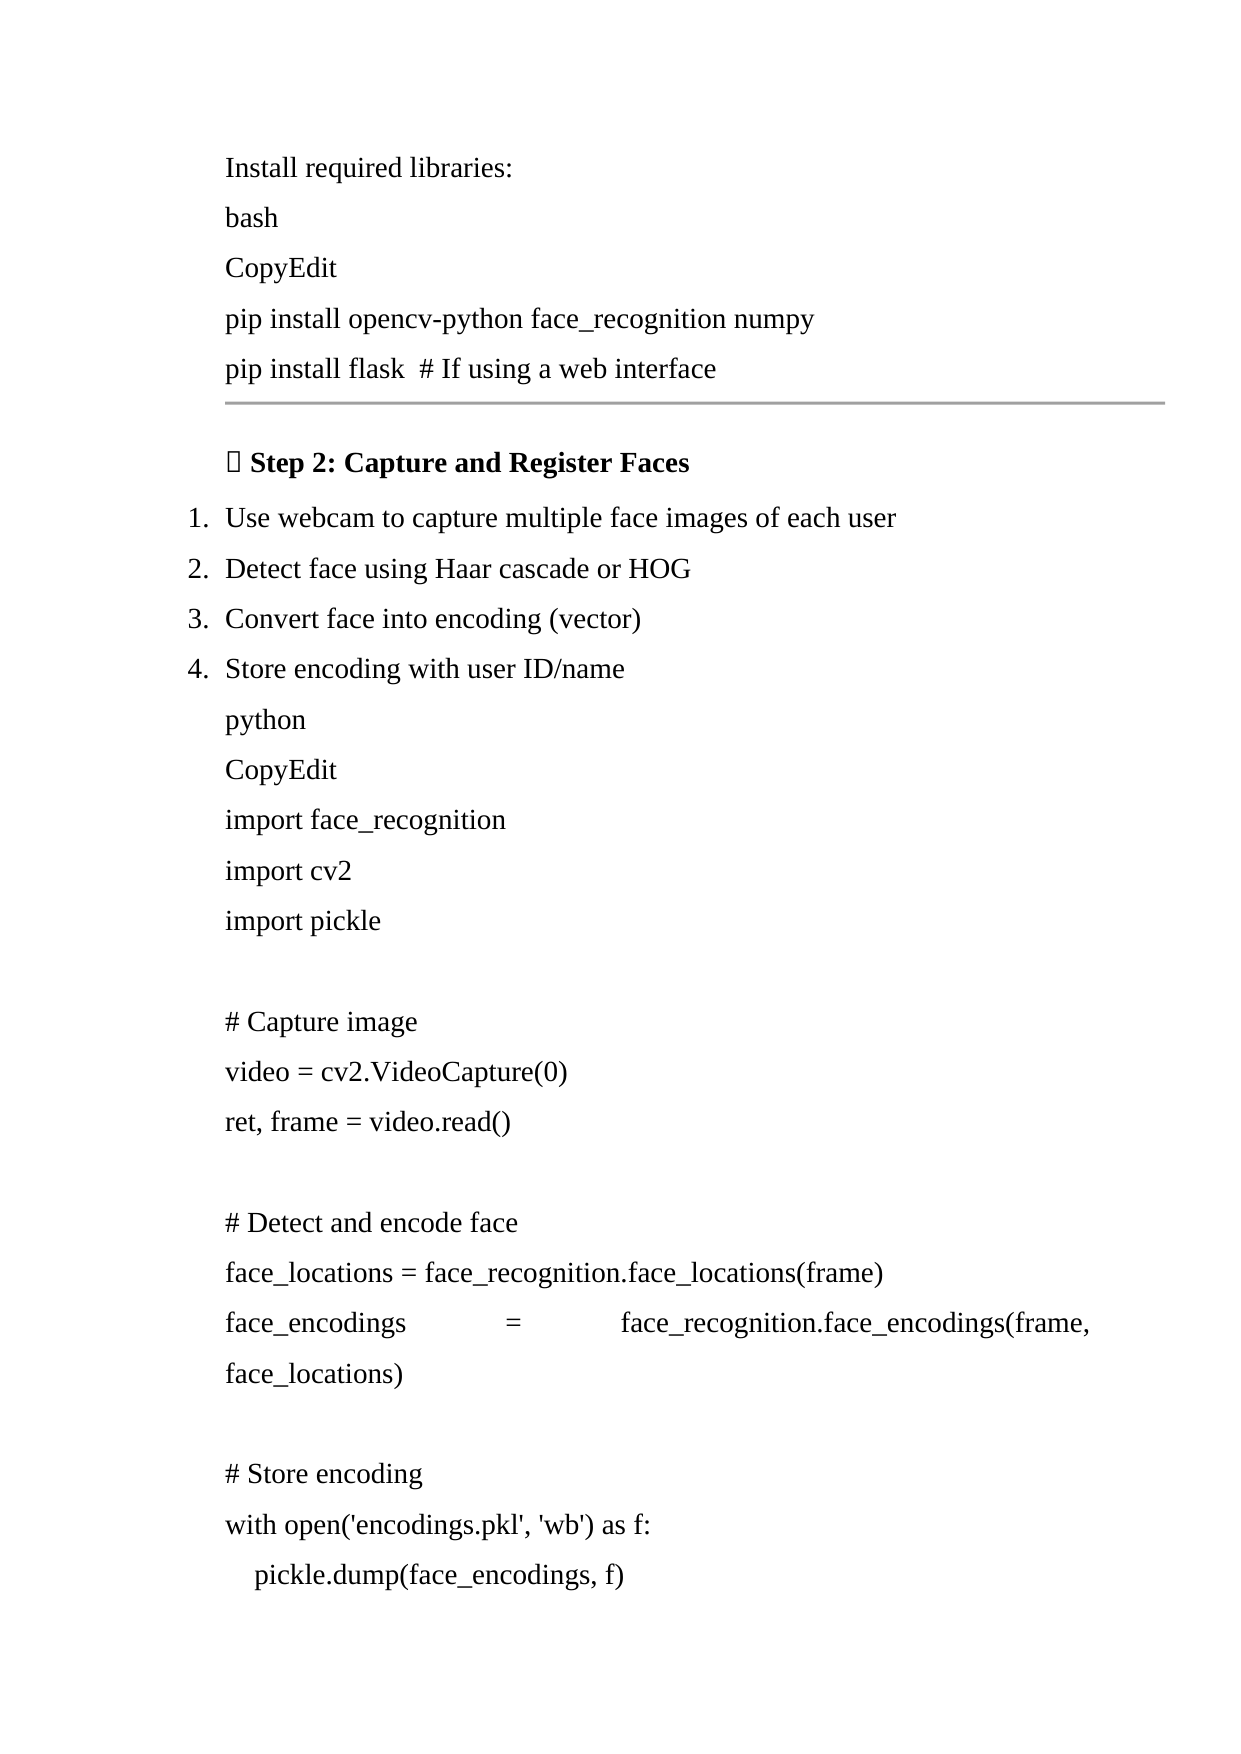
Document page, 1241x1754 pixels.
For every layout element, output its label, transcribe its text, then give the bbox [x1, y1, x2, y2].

text ret, frame = video.read() [225, 1104, 1090, 1138]
list Store encoding with user ID/name [187, 651, 1090, 685]
text # Capture image [225, 1004, 1090, 1037]
text video = cv2.VideoCapture(0) [225, 1054, 1090, 1087]
text face_encodings = face_recognition.face_encodings(frame, face_locations) [225, 1306, 1090, 1389]
text # Store encoding [225, 1456, 1090, 1490]
text pickle.dump(face_encodings, f) [225, 1557, 1090, 1591]
text with open('encodings.pkl', 'wb') as f: [225, 1507, 1090, 1540]
text python [225, 702, 1090, 735]
text bash [225, 200, 1090, 234]
list Detect face using Haar cascade or HOG [187, 551, 1090, 584]
text import face_recognition [225, 802, 1090, 836]
text pip install flask # If using a web interface [225, 351, 1090, 385]
text pip install opencv-python face_recognition numpy [225, 301, 1090, 334]
text import cv2 [225, 853, 1090, 886]
text import pickle [225, 903, 1090, 937]
text CopyEdit [225, 251, 1090, 284]
list Convert face into encoding (vector) [187, 601, 1090, 635]
list Use webcam to capture multiple face images of each user [187, 501, 1090, 534]
text 📍 Step 2: Capture and Register Faces [225, 441, 1090, 481]
text Install required libraries: [225, 150, 1090, 183]
text # Detect and encode face [225, 1205, 1090, 1238]
text face_locations = face_recognition.face_locations(frame) [225, 1255, 1090, 1289]
text CopyEdit [225, 752, 1090, 786]
